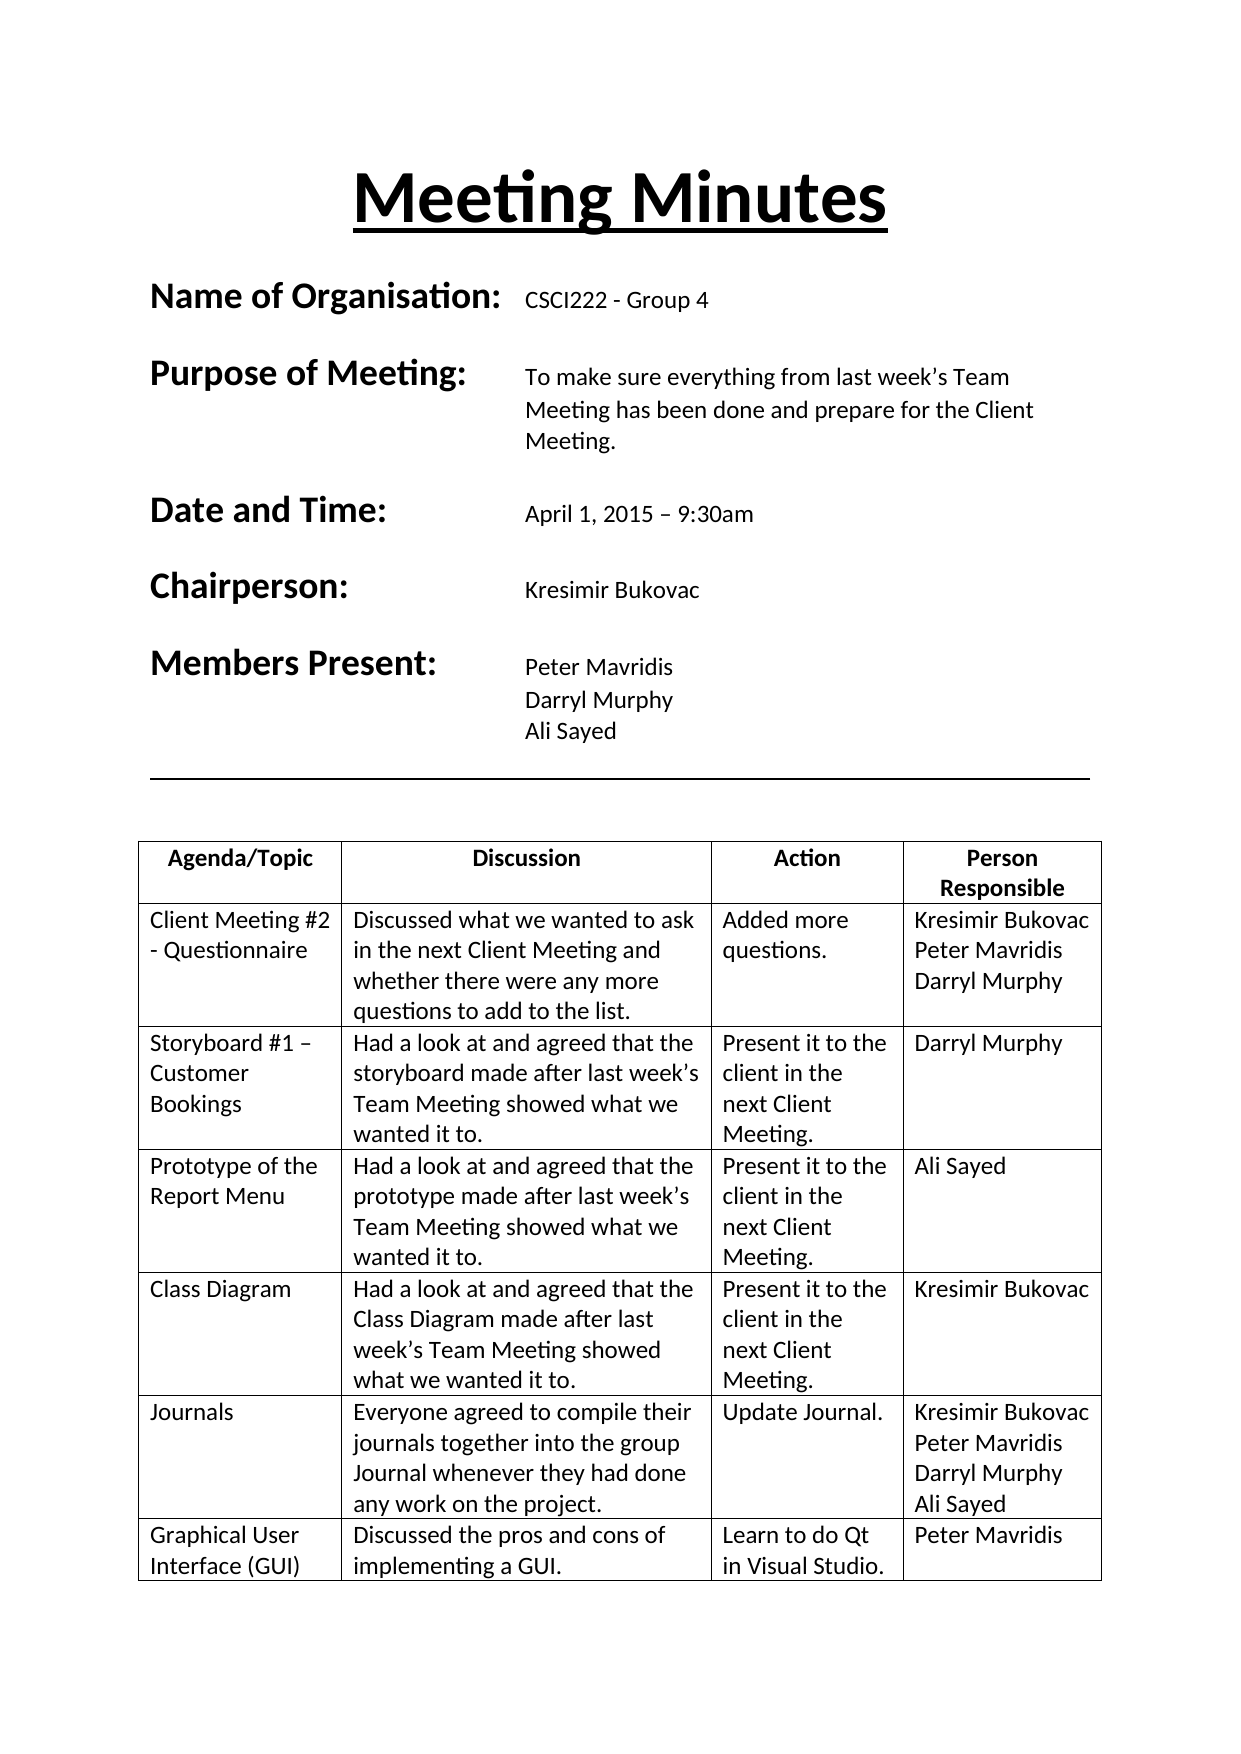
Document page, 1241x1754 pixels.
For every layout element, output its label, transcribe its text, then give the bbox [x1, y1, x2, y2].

table_cell Had a look at and agreed that the Class Diagram made after last week’s Team Meeting showed what we wanted it to. [342, 1273, 711, 1395]
text Meeting Minutes [150, 150, 1090, 242]
table_cell Class Diagram [139, 1273, 341, 1395]
table_header Action [712, 842, 903, 903]
table_cell Darryl Murphy [904, 1027, 1101, 1149]
table_cell Discussed the pros and cons of implementing a GUI. [342, 1519, 711, 1580]
table_header Person Responsible [904, 842, 1101, 903]
table_cell Ali Sayed [904, 1150, 1101, 1272]
table_cell Had a look at and agreed that the storyboard made after last week’s Team Meeting showed what we wanted it to. [342, 1027, 711, 1149]
table_cell Journals [139, 1396, 341, 1518]
table_cell Peter Mavridis [904, 1519, 1101, 1580]
table_cell Discussed what we wanted to ask in the next Client Meeting and whether there were any more questions to add to the list. [342, 904, 711, 1026]
table_cell Present it to the client in the next Client Meeting. [712, 1150, 903, 1272]
text Date and Time: April 1, 2015 – 9:30am [150, 486, 1090, 532]
table_cell Added more questions. [712, 904, 903, 1026]
table_cell Present it to the client in the next Client Meeting. [712, 1273, 903, 1395]
text Darryl Murphy [150, 684, 1090, 715]
text Chairperson: Kresimir Bukovac [150, 562, 1090, 608]
table_cell Everyone agreed to compile their journals together into the group Journal whenever they had done any work on the project. [342, 1396, 711, 1518]
table_cell Kresimir Bukovac Peter Mavridis Darryl Murphy Ali Sayed [904, 1396, 1101, 1518]
text Purpose of Meeting: To make sure everything from last week’s Team Meeting has been done and prepare for the Client Meeting. [150, 348, 1090, 455]
table_cell Kresimir Bukovac [904, 1273, 1101, 1395]
table_cell Learn to do Qt in Visual Studio. [712, 1519, 903, 1580]
table_cell Client Meeting #2 - Questionnaire [139, 904, 341, 1026]
table_cell Storyboard #1 – Customer Bookings [139, 1027, 341, 1149]
text Name of Organisation: CSCI222 - Group 4 [150, 272, 1090, 318]
table_cell Had a look at and agreed that the prototype made after last week’s Team Meeting showed what we wanted it to. [342, 1150, 711, 1272]
table_cell Prototype of the Report Menu [139, 1150, 341, 1272]
table_header Discussion [342, 842, 711, 903]
table_cell Graphical User Interface (GUI) [139, 1519, 341, 1580]
table_cell Present it to the client in the next Client Meeting. [712, 1027, 903, 1149]
table_header Agenda/Topic [139, 842, 341, 903]
text Ali Sayed [150, 715, 1090, 745]
table_cell Update Journal. [712, 1396, 903, 1518]
table_cell Kresimir Bukovac Peter Mavridis Darryl Murphy [904, 904, 1101, 1026]
text Members Present: Peter Mavridis [150, 638, 1090, 684]
